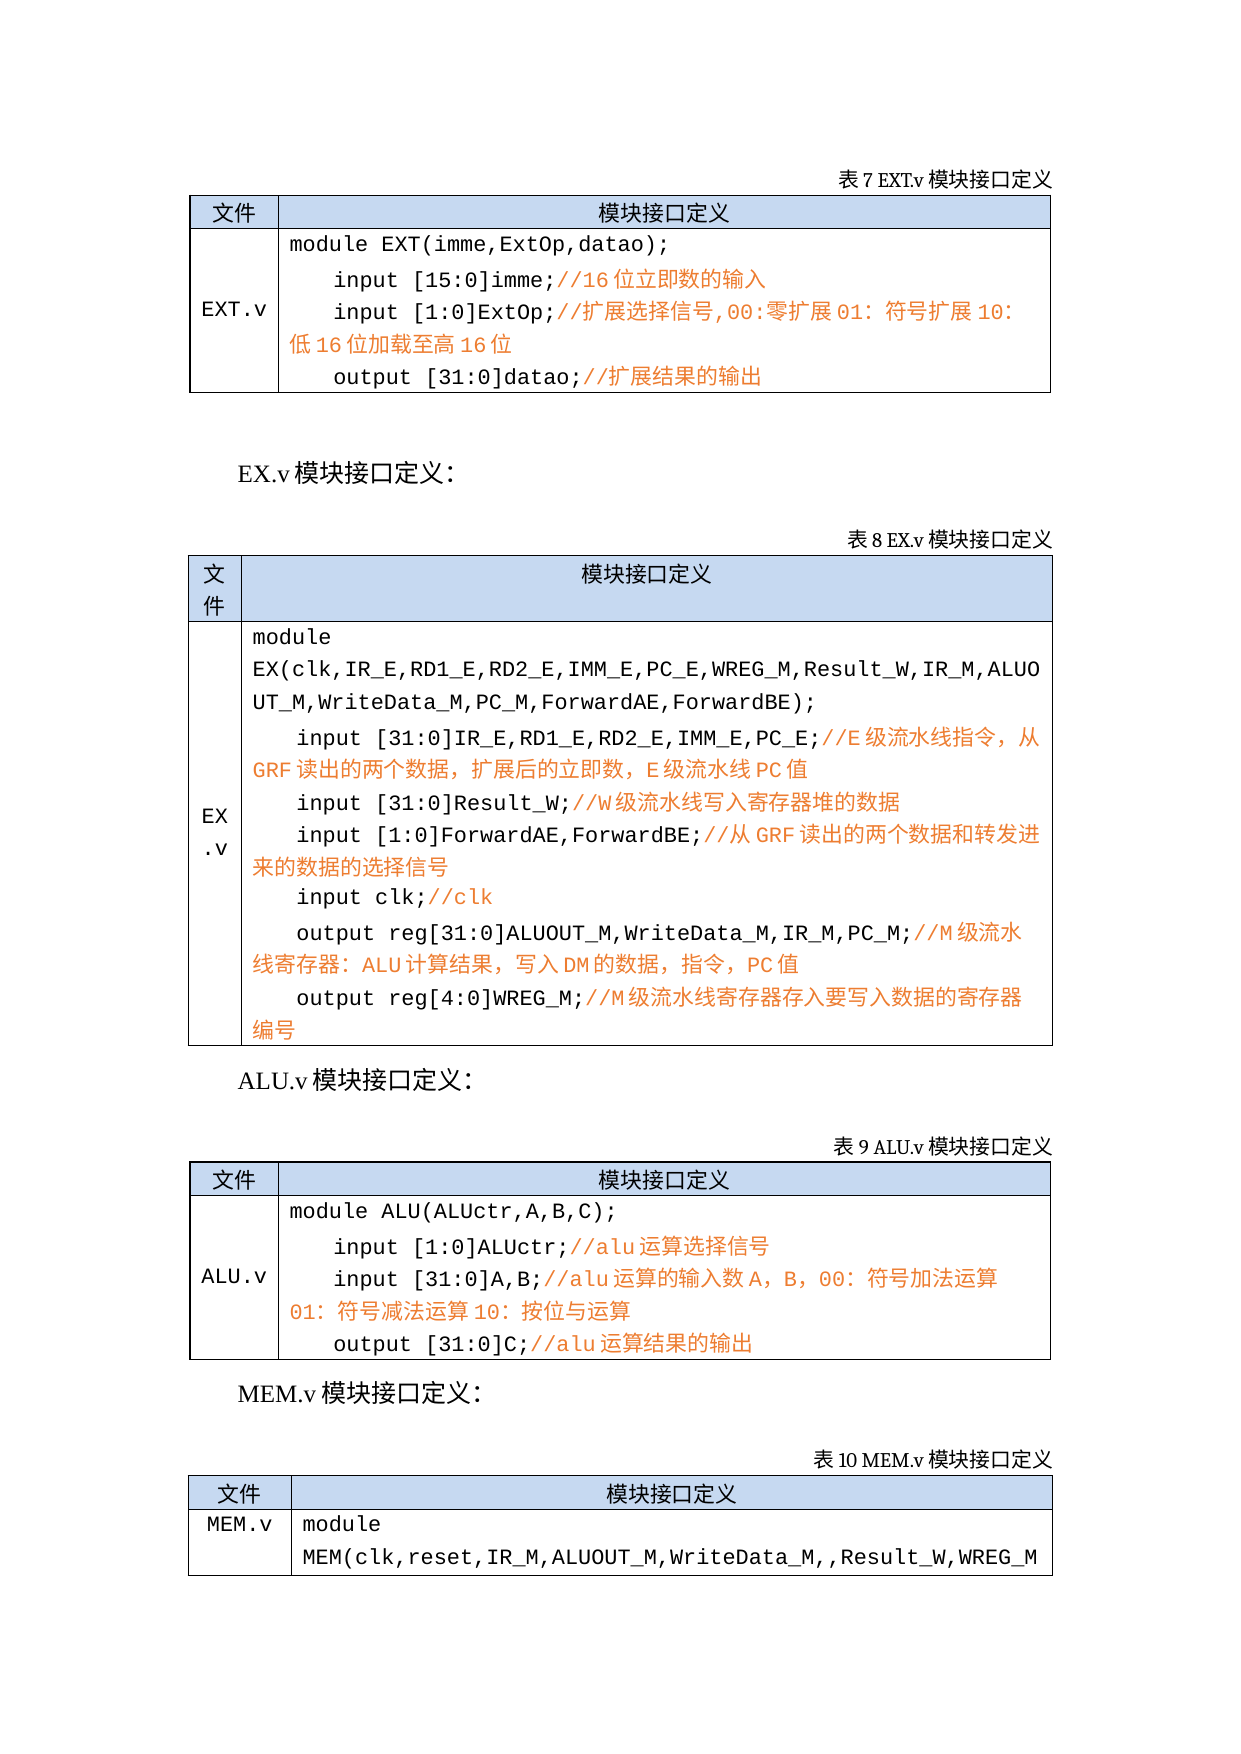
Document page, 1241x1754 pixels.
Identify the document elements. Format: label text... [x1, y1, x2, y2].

table_header 模块接口定义 [279, 1163, 1050, 1195]
table_header 文件 [189, 556, 241, 621]
table_header 文件 [191, 196, 278, 228]
table_header 文件 [191, 1163, 278, 1195]
table_cell EXT.v [191, 229, 278, 392]
table_header 模块接口定义 [279, 196, 1050, 228]
text 表10 MEM.v模块接口定义 [187, 1443, 1053, 1475]
table_cell module EXT(imme,ExtOp,datao); input [15:0]imme;//16位立即数的输入 input [1:0]ExtOp;//扩展选择信号,00:零扩展 01：符号扩展 10：低16位加载至高16位 output [31:0]datao;//扩展结果的输出 [279, 229, 1050, 392]
table_header 文件 [189, 1476, 291, 1509]
text EX.v模块接口定义： [187, 439, 1053, 504]
text 表7 EXT.v模块接口定义 [187, 162, 1053, 194]
text ALU.v模块接口定义： [187, 1046, 1053, 1111]
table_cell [292, 1510, 1052, 1575]
table_header 模块接口定义 [292, 1476, 1052, 1509]
text 表8 EX.v模块接口定义 [187, 523, 1053, 555]
table_cell EX.v [189, 622, 241, 1045]
table_cell module EX(clk,IR_E,RD1_E,RD2_E,IMM_E,PC_E,WREG_M,Result_W,IR_M,ALUOUT_M,WriteData_M,PC_M,ForwardAE,ForwardBE); input [31:0]IR_E,RD1_E,RD2_E,IMM_E,PC_E;//E级流水线指令，从GRF读出的两个数据，扩展后的立即数，E级流水线PC值 input [31:0]Result_W;//W级流水线写入寄存器堆的数据 input [1:0]ForwardAE,ForwardBE;//从GRF读出的两个数据和转发进来的数据的选择信号 input clk;//clk output reg[31:0]ALUOUT_M,WriteData_M,IR_M,PC_M;//M级流水线寄存器：ALU计算结果，写入DM的数据，指令，PC值 output reg[4:0]WREG_M;//M级流水线寄存器存入要写入数据的寄存器编号 [242, 622, 1052, 1045]
table_cell MEM.v [189, 1510, 291, 1575]
text 表9 ALU.v模块接口定义 [187, 1129, 1053, 1161]
table_header 模块接口定义 [242, 556, 1052, 621]
table_cell module ALU(ALUctr,A,B,C); input [1:0]ALUctr;//alu运算选择信号 input [31:0]A,B;//alu运算的输入数A，B，00：符号加法运算 01：符号减法运算 10：按位与运算 output [31:0]C;//alu运算结果的输出 [279, 1196, 1050, 1358]
text MEM.v模块接口定义： [187, 1359, 1053, 1424]
table_cell ALU.v [191, 1196, 278, 1358]
